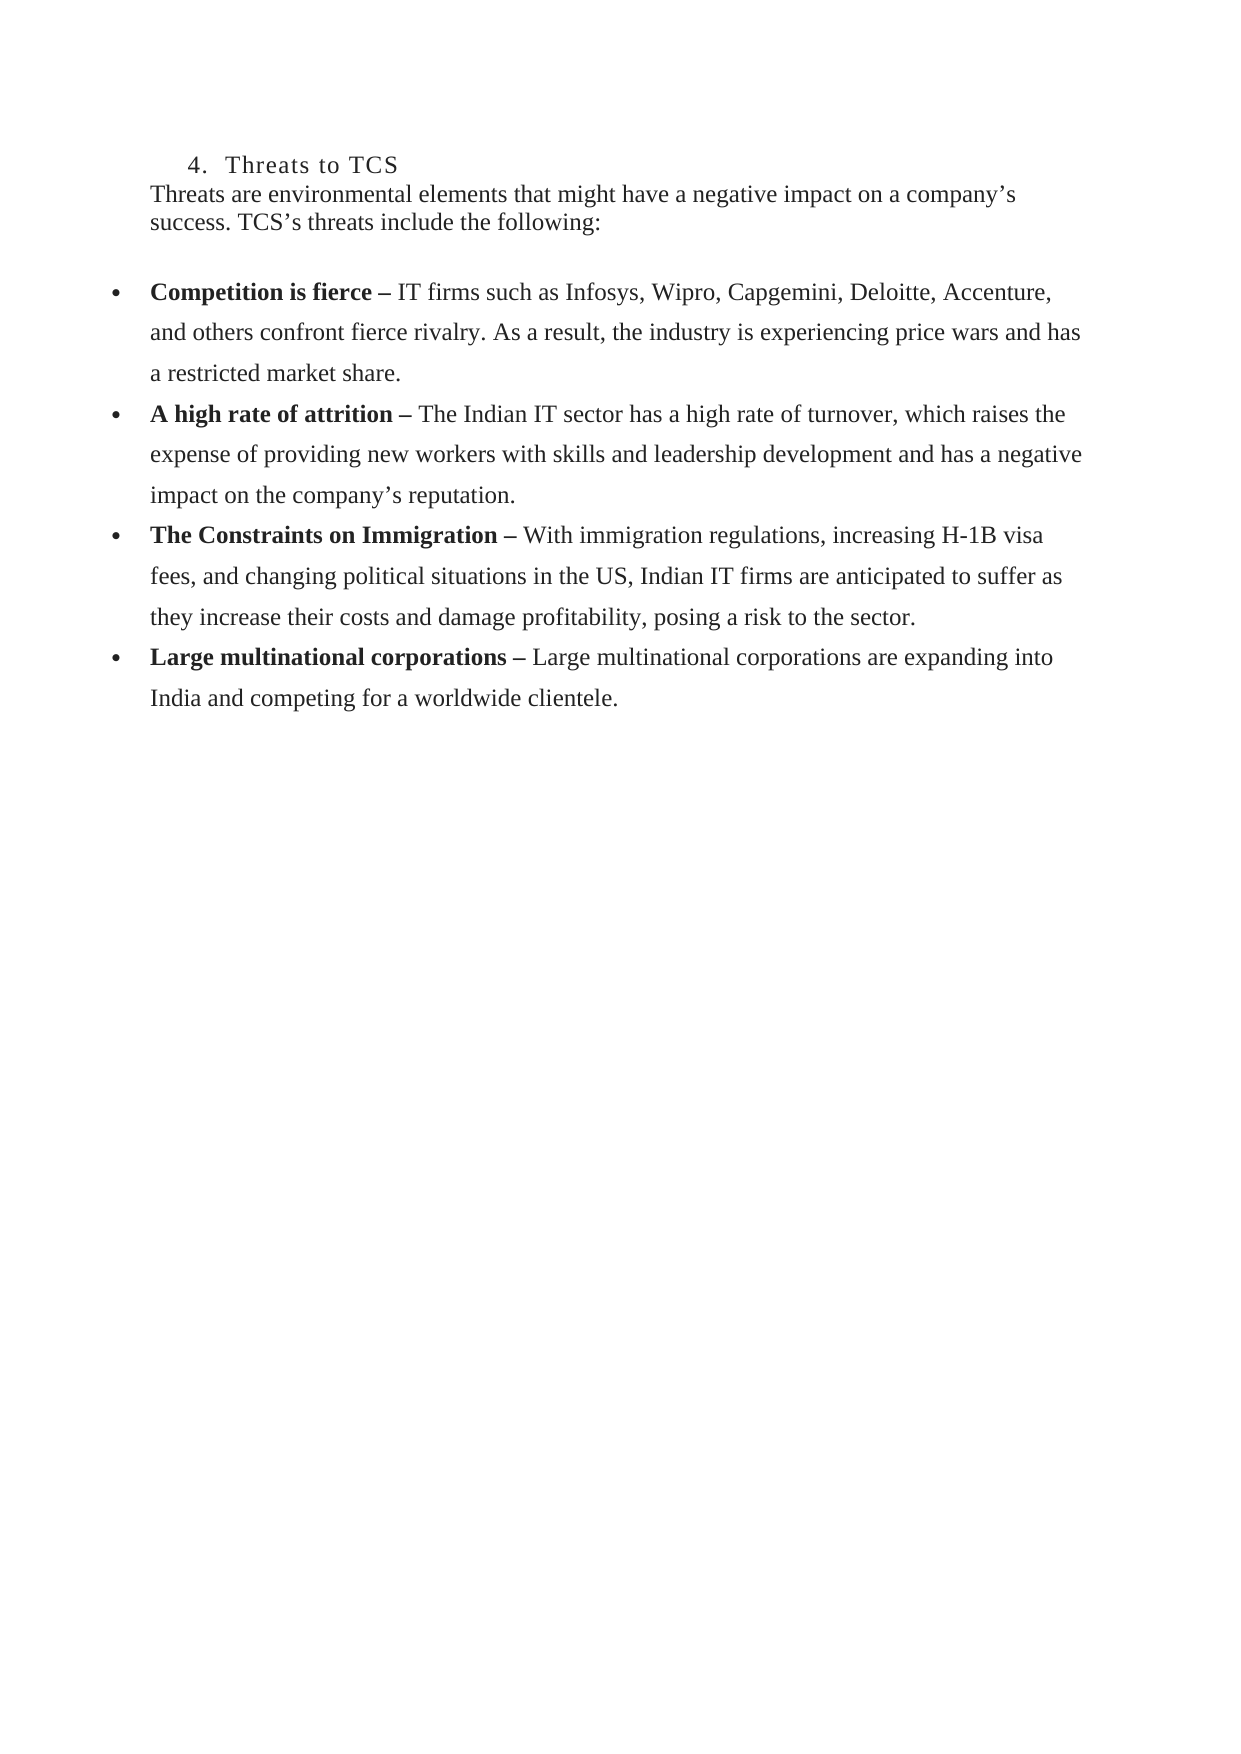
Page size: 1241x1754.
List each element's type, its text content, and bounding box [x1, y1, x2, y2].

list Competition is fierce – IT firms such as Infosys, Wipro, Capgemini, Deloitte, Accenture, and others confront fierce rivalry. As a result, the industry is experiencing price wars and has a restricted market share. [112, 265, 1090, 387]
list The Constraints on Immigration – With immigration regulations, increasing H-1B visa fees, and changing political situations in the US, Indian IT firms are anticipated to suffer as they increase their costs and damage profitability, posing a risk to the sector. [112, 509, 1090, 631]
text Threats are environmental elements that might have a negative impact on a company’s success. TCS’s threats include the following: [150, 179, 1090, 236]
list Threats to TCS [187, 150, 1090, 179]
list A high rate of attrition – The Indian IT sector has a high rate of turnover, which raises the expense of providing new workers with skills and leadership development and has a negative impact on the company’s reputation. [112, 387, 1090, 509]
list Large multinational corporations – Large multinational corporations are expanding into India and competing for a worldwide clientele. [112, 631, 1090, 712]
